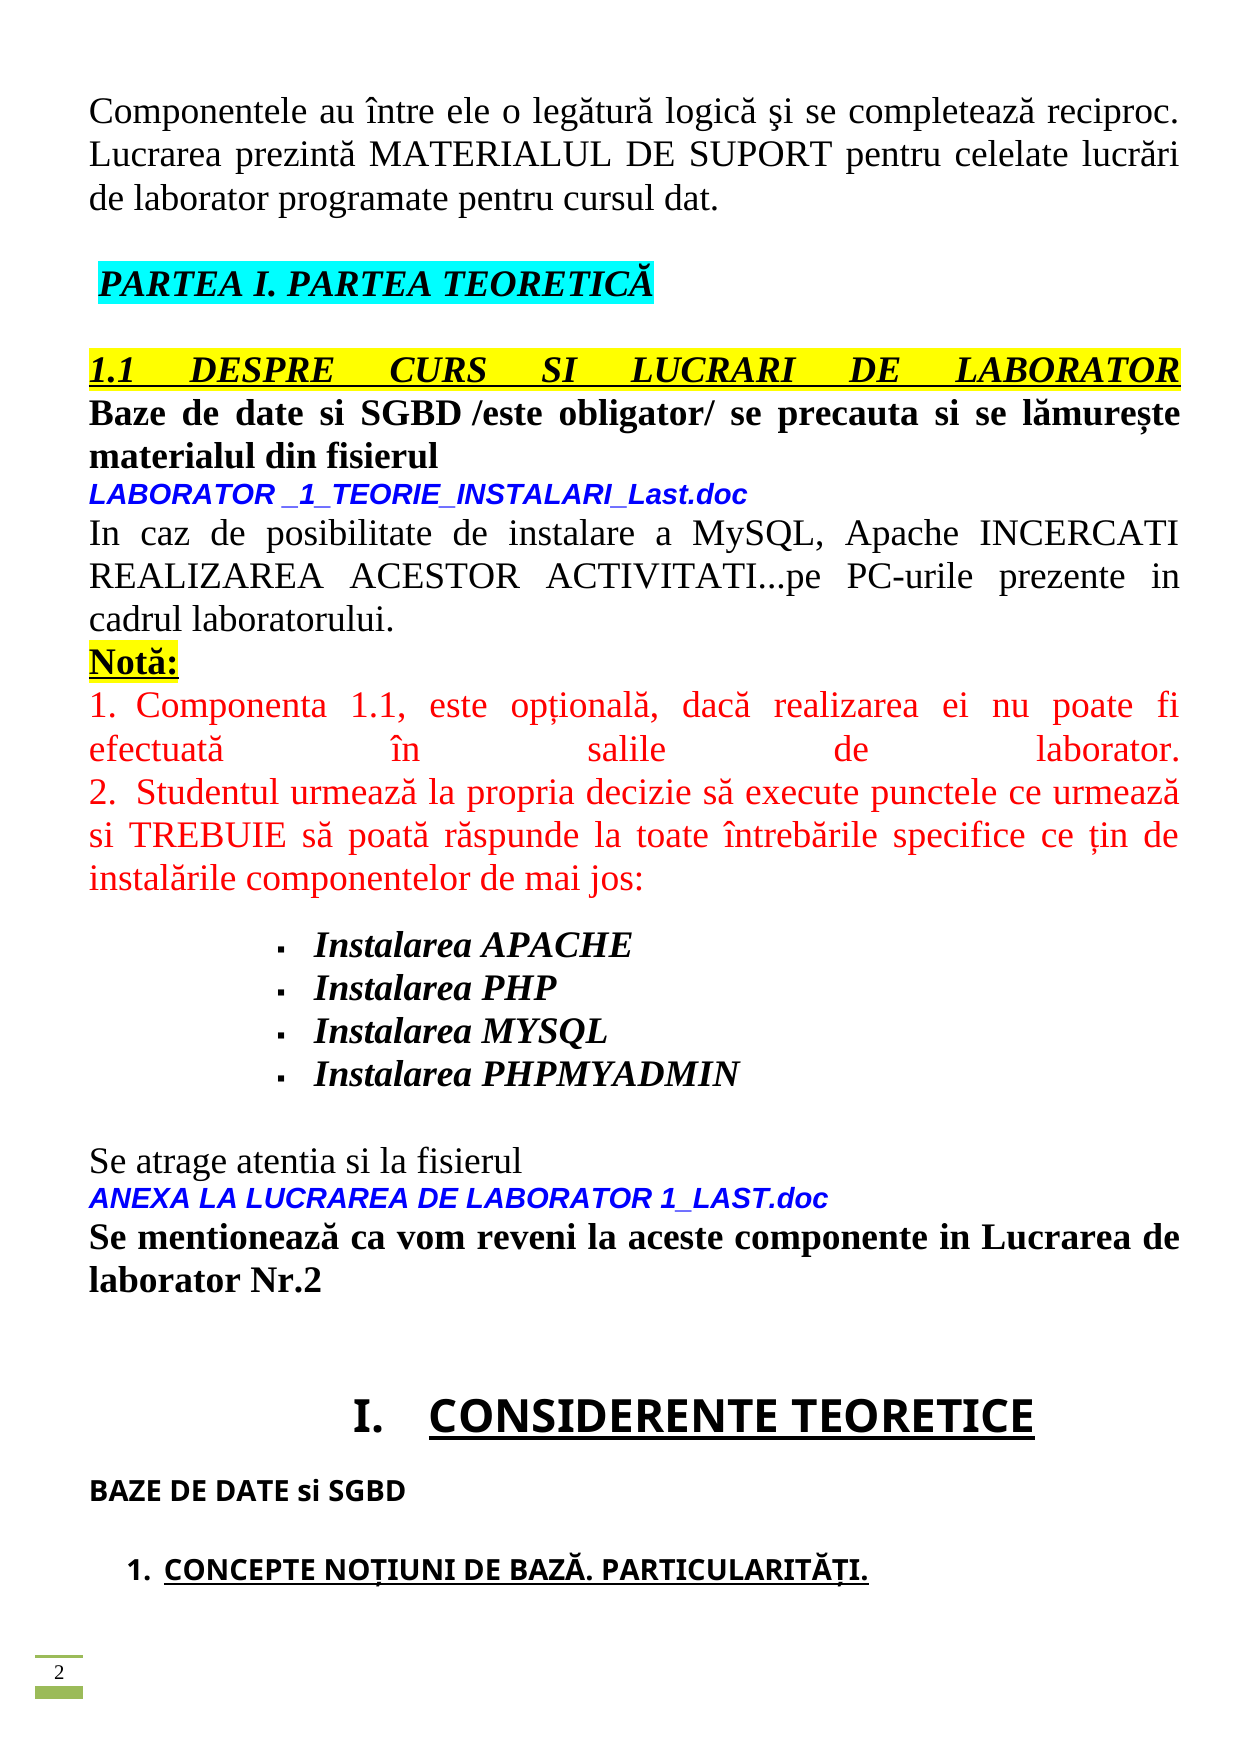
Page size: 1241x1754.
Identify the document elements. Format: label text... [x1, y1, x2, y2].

text Se atrage atentia si la fisierul [89, 1138, 1181, 1181]
text BAZE DE DATE si SGBD [89, 1470, 1181, 1510]
text PARTEA I. PARTEA TEORETICĂ [89, 218, 1181, 304]
subtitle Instalarea PHPMYADMIN [276, 1052, 1181, 1095]
text 1.1 DESPRE CURS SI LUCRARI DE LABORATOR Baze de date si SGBD /este obligator/ se precauta si se lămurește materialul din fisierul [89, 391, 1181, 477]
subtitle Instalarea PHP [276, 966, 1181, 1009]
subtitle Instalarea APACHE [276, 922, 1181, 966]
text Componentele au între ele o legătură logică şi se completează reciproc. Lucrarea prezintă MATERIALUL DE SUPORT pentru celelate lucrări de laborator programate pentru cursul dat. [89, 89, 1181, 218]
list CONCEPTE NOŢIUNI DE BAZĂ. PARTICULARITĂŢI. [126, 1550, 1181, 1589]
text LABORATOR _1_TEORIE_INSTALARI_Last.doc [89, 477, 1181, 510]
list CONSIDERENTE TEORETICE [208, 1384, 1181, 1446]
text Se mentionează ca vom reveni la aceste componente in Lucrarea de laborator Nr.2 [89, 1215, 1181, 1301]
text ANEXA LA LUCRAREA DE LABORATOR 1_LAST.doc [89, 1181, 1181, 1215]
text In caz de posibilitate de instalare a MySQL, Apache INCERCATI REALIZAREA ACESTOR ACTIVITATI...pe PC-urile prezente in cadrul laboratorului. [89, 510, 1181, 640]
text Notă: 1. Componenta 1.1, este opțională, dacă realizarea ei nu poate fi efectuată în salile de laborator. 2. Studentul urmează la propria decizie să execute punctele ce urmează si TREBUIE să poată răspunde la toate întrebările specifice ce țin de instalările componentelor de mai jos: [89, 640, 1181, 898]
subtitle Instalarea MYSQL [276, 1009, 1181, 1052]
